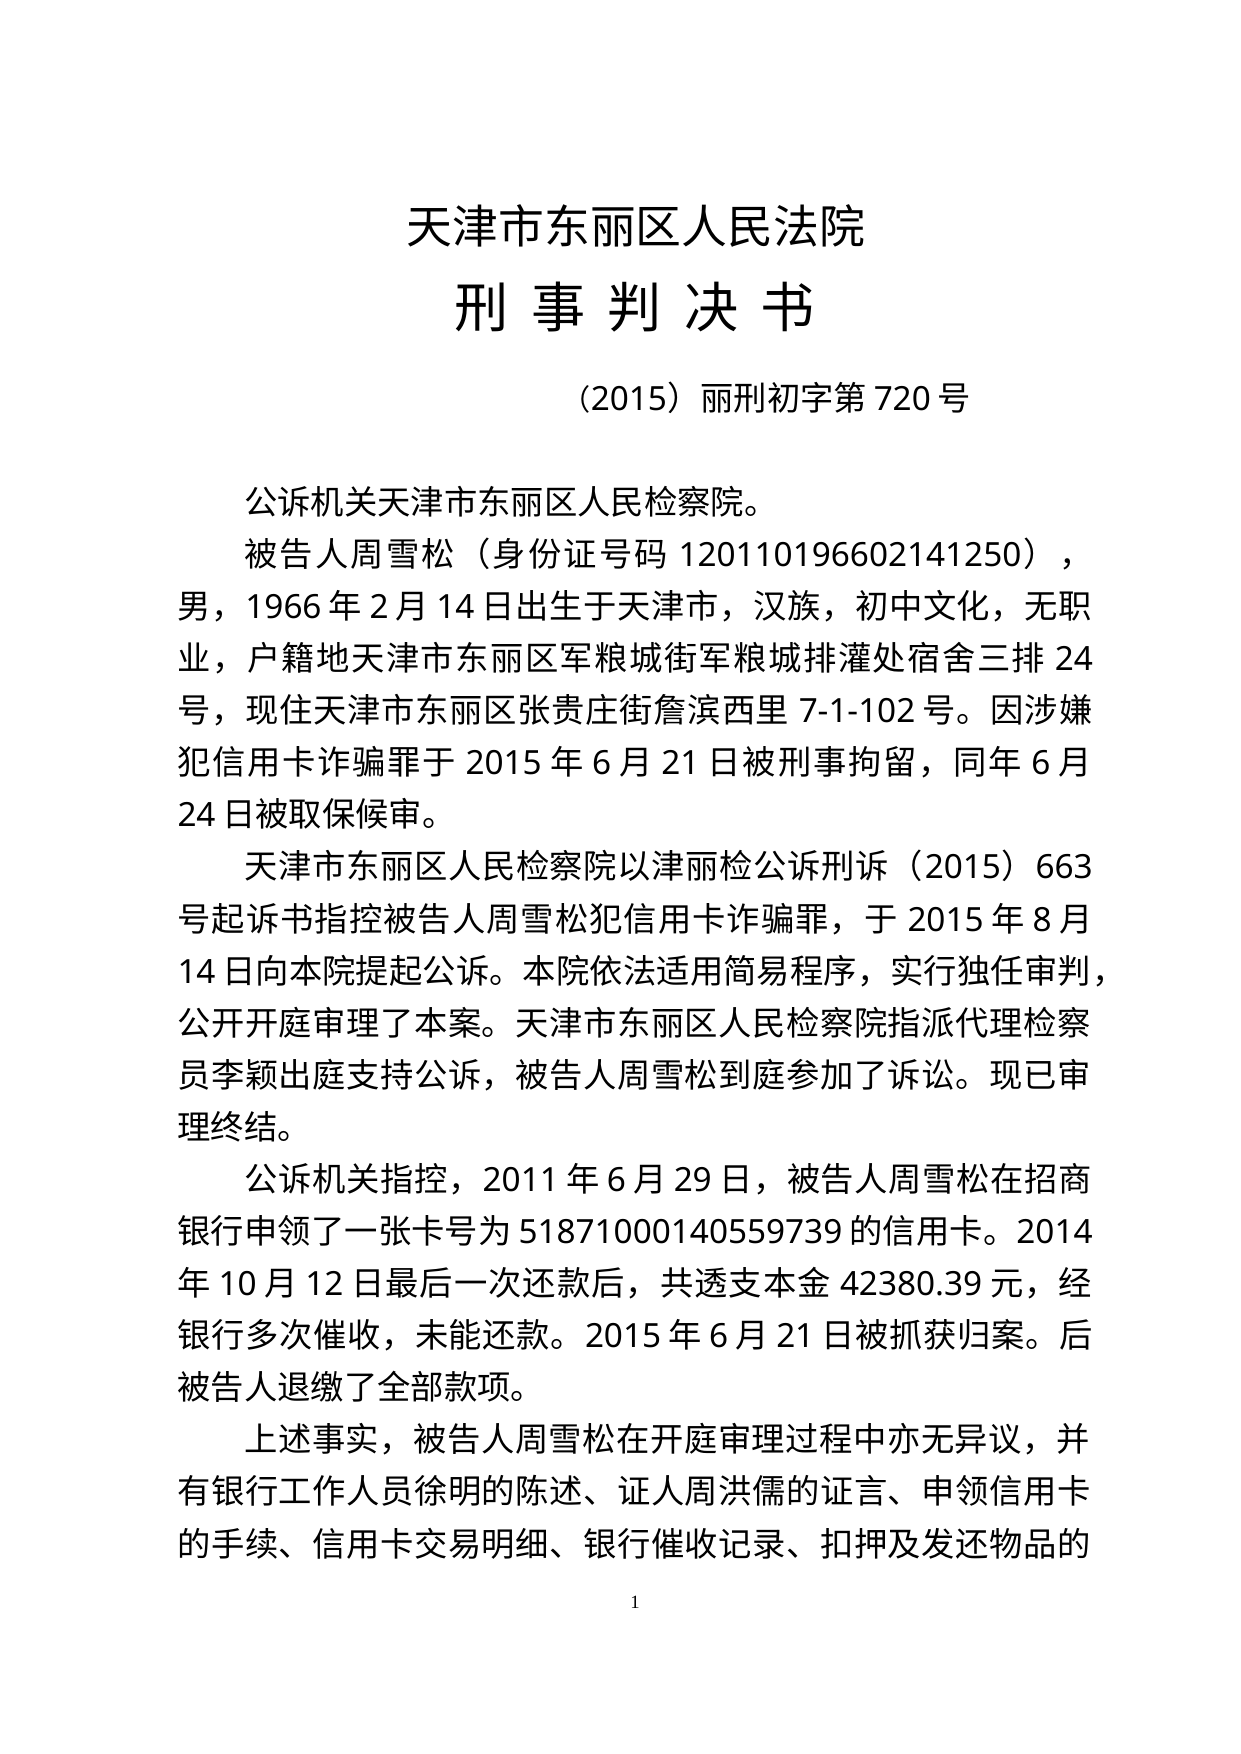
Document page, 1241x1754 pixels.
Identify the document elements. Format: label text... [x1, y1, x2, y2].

text 上述事实，被告人周雪松在开庭审理过程中亦无异议，并有银行工作人员徐明的陈述、证人周洪儒的证言、申领信用卡的手续、信用卡交易明细、银行催收记录、扣押及发还物品的清单、案件来源及抓获经过的说明、被告人户籍证明、情况说明等证据证实，足以认定。 [177, 1410, 1092, 1566]
text 刑 事 判 决 书 [177, 261, 1092, 344]
text 天津市东丽区人民法院 [177, 177, 1092, 261]
text 天津市东丽区人民检察院以津丽检公诉刑诉（2015）663号起诉书指控被告人周雪松犯信用卡诈骗罪，于2015年8月14日向本院提起公诉。本院依法适用简易程序，实行独任审判，公开开庭审理了本案。天津市东丽区人民检察院指派代理检察员李颖出庭支持公诉，被告人周雪松到庭参加了诉讼。现已审理终结。 [177, 837, 1092, 1150]
text 公诉机关天津市东丽区人民检察院。 [177, 473, 1092, 525]
text 被告人周雪松（身份证号码120110196602141250），男，1966年2月14日出生于天津市，汉族，初中文化，无职业，户籍地天津市东丽区军粮城街军粮城排灌处宿舍三排24号，现住天津市东丽区张贵庄街詹滨西里7-1-102号。因涉嫌犯信用卡诈骗罪于2015年6月21日被刑事拘留，同年6月24日被取保候审。 [177, 525, 1092, 837]
text （2015）丽刑初字第720号 [177, 344, 1092, 427]
text 公诉机关指控，2011年6月29日，被告人周雪松在招商银行申领了一张卡号为51871000140559739的信用卡。2014年10月12日最后一次还款后，共透支本金42380.39元，经银行多次催收，未能还款。2015年6月21日被抓获归案。后被告人退缴了全部款项。 [177, 1150, 1092, 1410]
